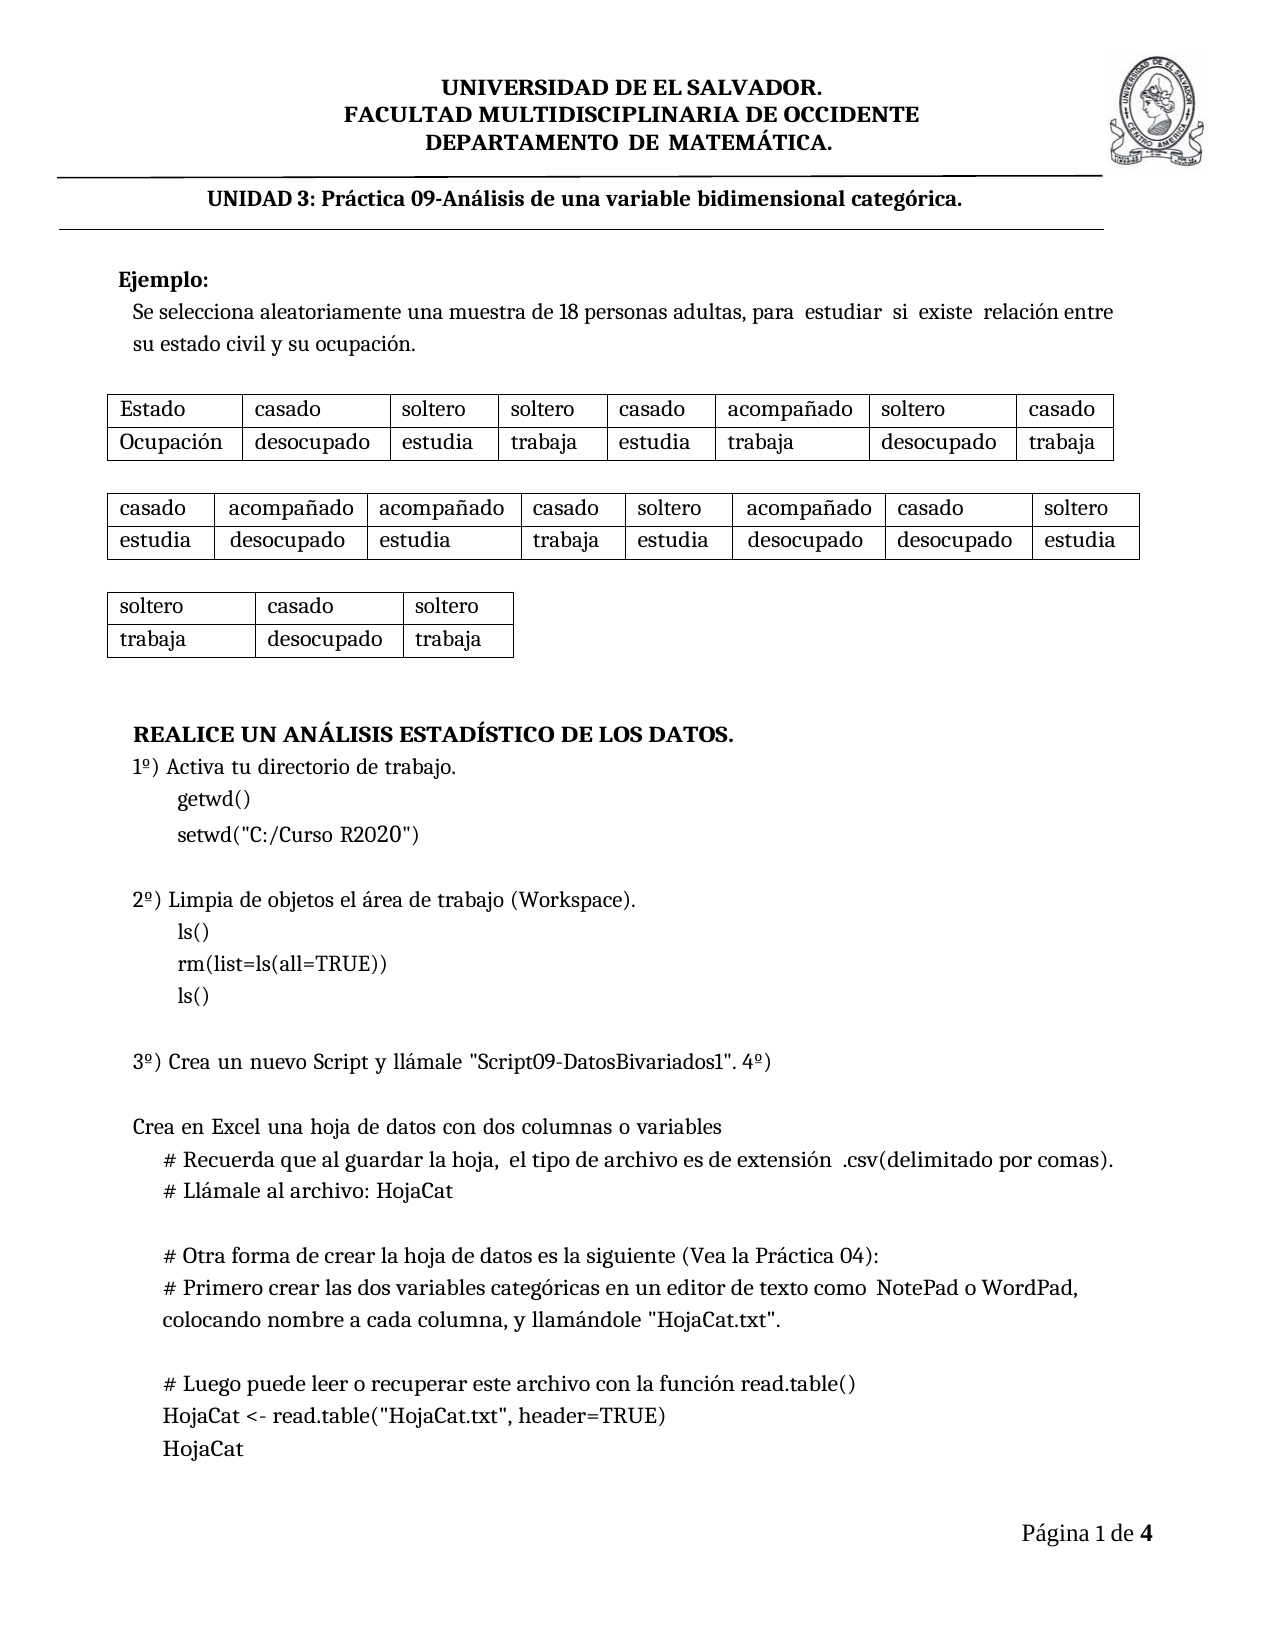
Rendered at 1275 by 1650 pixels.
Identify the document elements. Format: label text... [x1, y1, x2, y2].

table_cell Ocupación [108, 428, 242, 460]
table_cell estudia [368, 527, 521, 558]
table_header soltero [626, 494, 732, 526]
text rm(list=ls(all=TRUE)) ls() [177, 951, 414, 1009]
table_cell estudia [108, 527, 214, 558]
text # Otra forma de crear la hoja de datos es la siguiente (Vea la Práctica 04): [162, 1243, 1169, 1269]
table_header acompañado [368, 494, 521, 526]
table_cell desocupado [256, 625, 403, 657]
table_header soltero [108, 593, 255, 624]
table_header soltero [1033, 494, 1139, 526]
table_header acompañado [733, 494, 885, 526]
text # Luego puede leer o recuperar este archivo con la función read.table() HojaCat <- read.table("HojaCat.txt", header=TRUE) [162, 1371, 879, 1429]
table_header soltero [391, 395, 498, 427]
table_header casado [608, 395, 715, 427]
table_cell trabaja [499, 428, 607, 460]
table_cell estudia [391, 428, 498, 460]
text HojaCat [162, 1434, 1169, 1461]
table_cell desocupado [886, 527, 1032, 558]
table_header soltero [404, 593, 513, 624]
table_header casado [1017, 395, 1113, 427]
table_cell trabaja [404, 625, 513, 657]
text Se selecciona aleatoriamente una muestra de 18 personas adultas, para estudiar si existe relación entre su estado civil y su ocupación. [133, 299, 1132, 357]
table_header casado [243, 395, 390, 427]
text # Llámale al archivo: HojaCat [162, 1178, 1169, 1205]
table_header casado [522, 494, 625, 526]
table_cell desocupado [215, 527, 367, 558]
text setwd("C:/Curso R2020") [177, 818, 1169, 849]
table_header acompañado [215, 494, 367, 526]
table_cell desocupado [733, 527, 885, 558]
table_cell desocupado [243, 428, 390, 460]
subtitle REALICE UN ANÁLISIS ESTADÍSTICO DE LOS DATOS. [133, 722, 1169, 748]
table_header casado [108, 494, 214, 526]
table_header casado [256, 593, 403, 624]
table_header Estado [108, 395, 242, 427]
table_cell trabaja [1017, 428, 1113, 460]
table_header casado [886, 494, 1032, 526]
table_header soltero [499, 395, 607, 427]
text # Primero crear las dos variables categóricas en un editor de texto como NotePad o WordPad, colocando nombre a cada columna, y llamándole "HojaCat.txt". [162, 1275, 1169, 1333]
subtitle Ejemplo: [118, 267, 1169, 293]
table_cell trabaja [716, 428, 869, 460]
table_cell desocupado [870, 428, 1016, 460]
text 1º) Activa tu directorio de trabajo. getwd() [133, 754, 477, 812]
table_header soltero [870, 395, 1016, 427]
text # Recuerda que al guardar la hoja, el tipo de archivo es de extensión .csv(delimitado por comas). [162, 1148, 1169, 1172]
table_cell trabaja [522, 527, 625, 558]
text 3º) Crea un nuevo Script y llámale "Script09-DatosBivariados1". 4º) Crea en Excel una hoja de datos con dos columnas o variables [133, 1017, 800, 1148]
picture [1106, 52, 1208, 170]
table_cell estudia [1033, 527, 1139, 558]
table_cell estudia [626, 527, 732, 558]
table_cell trabaja [108, 625, 255, 657]
text 2º) Limpia de objetos el área de trabajo (Workspace). ls() [133, 887, 665, 945]
table_cell estudia [608, 428, 715, 460]
table_header acompañado [716, 395, 869, 427]
